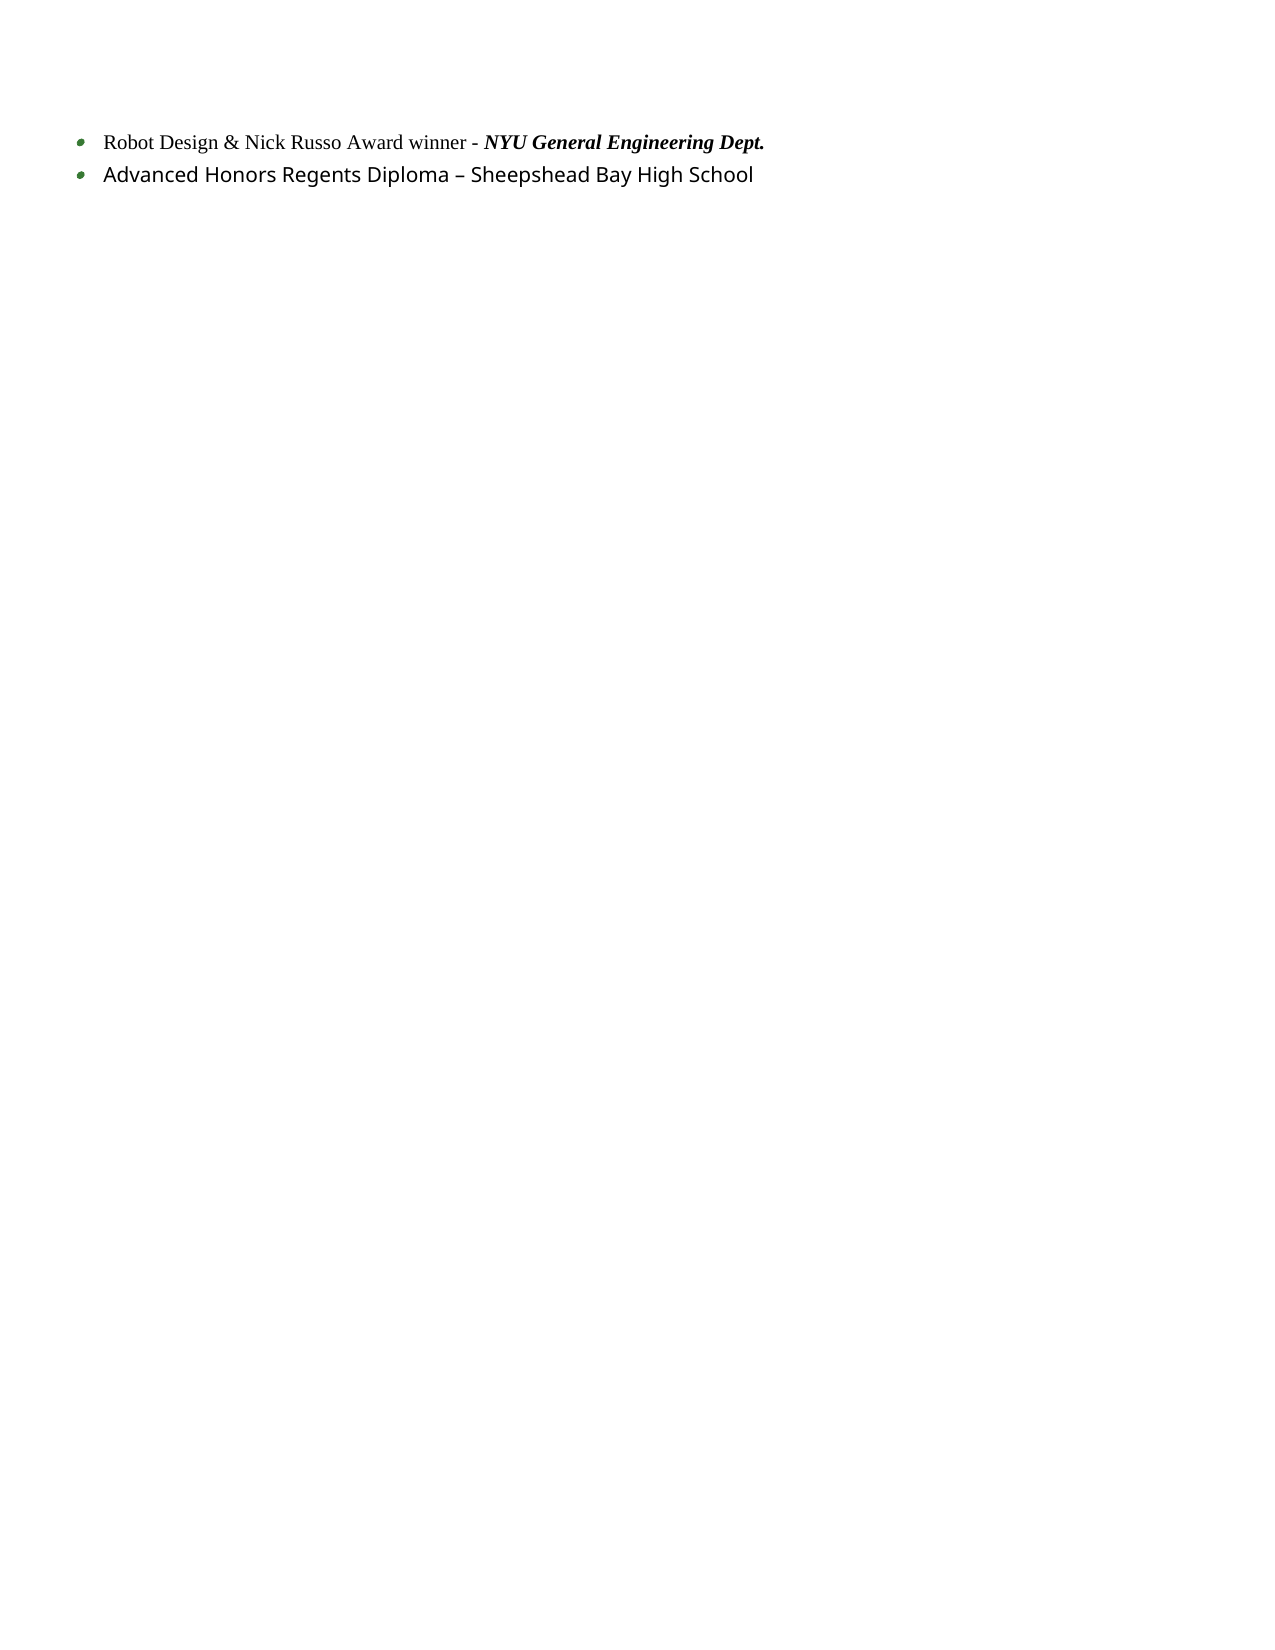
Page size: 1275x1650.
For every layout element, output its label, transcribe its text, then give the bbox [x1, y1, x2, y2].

list Robot Design & Nick Russo Award winner - NYU General Engineering Dept. [75, 130, 1200, 154]
